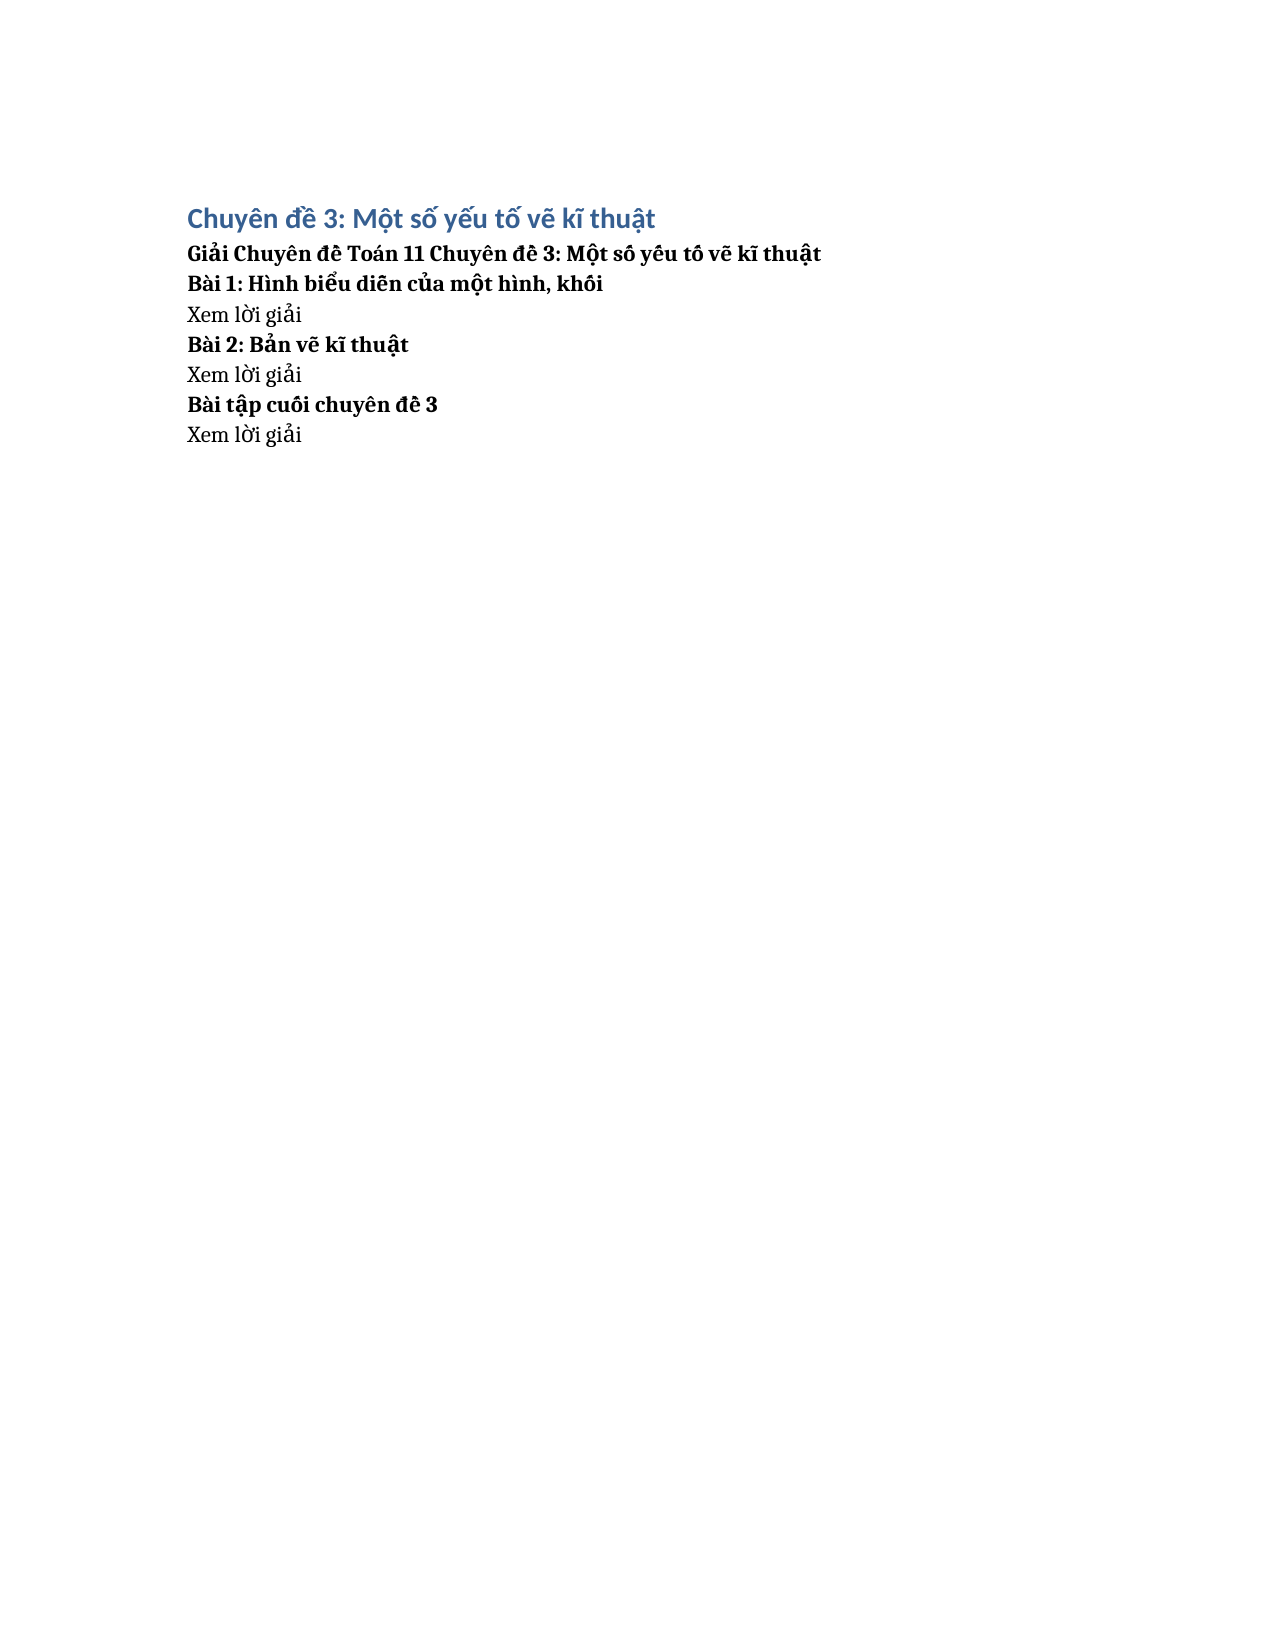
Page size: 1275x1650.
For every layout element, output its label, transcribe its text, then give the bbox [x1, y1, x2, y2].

text Giải Chuyên đề Toán 11 Chuyên đề 3: Một số yếu tố vẽ kĩ thuật Bài 1: Hình biểu diễn của một hình, khối Xem lời giải Bài 2: Bản vẽ kĩ thuật Xem lời giải Bài tập cuối chuyên đề 3 Xem lời giải [187, 241, 1087, 479]
subtitle Chuyên đề 3: Một số yếu tố vẽ kĩ thuật [187, 200, 1087, 236]
